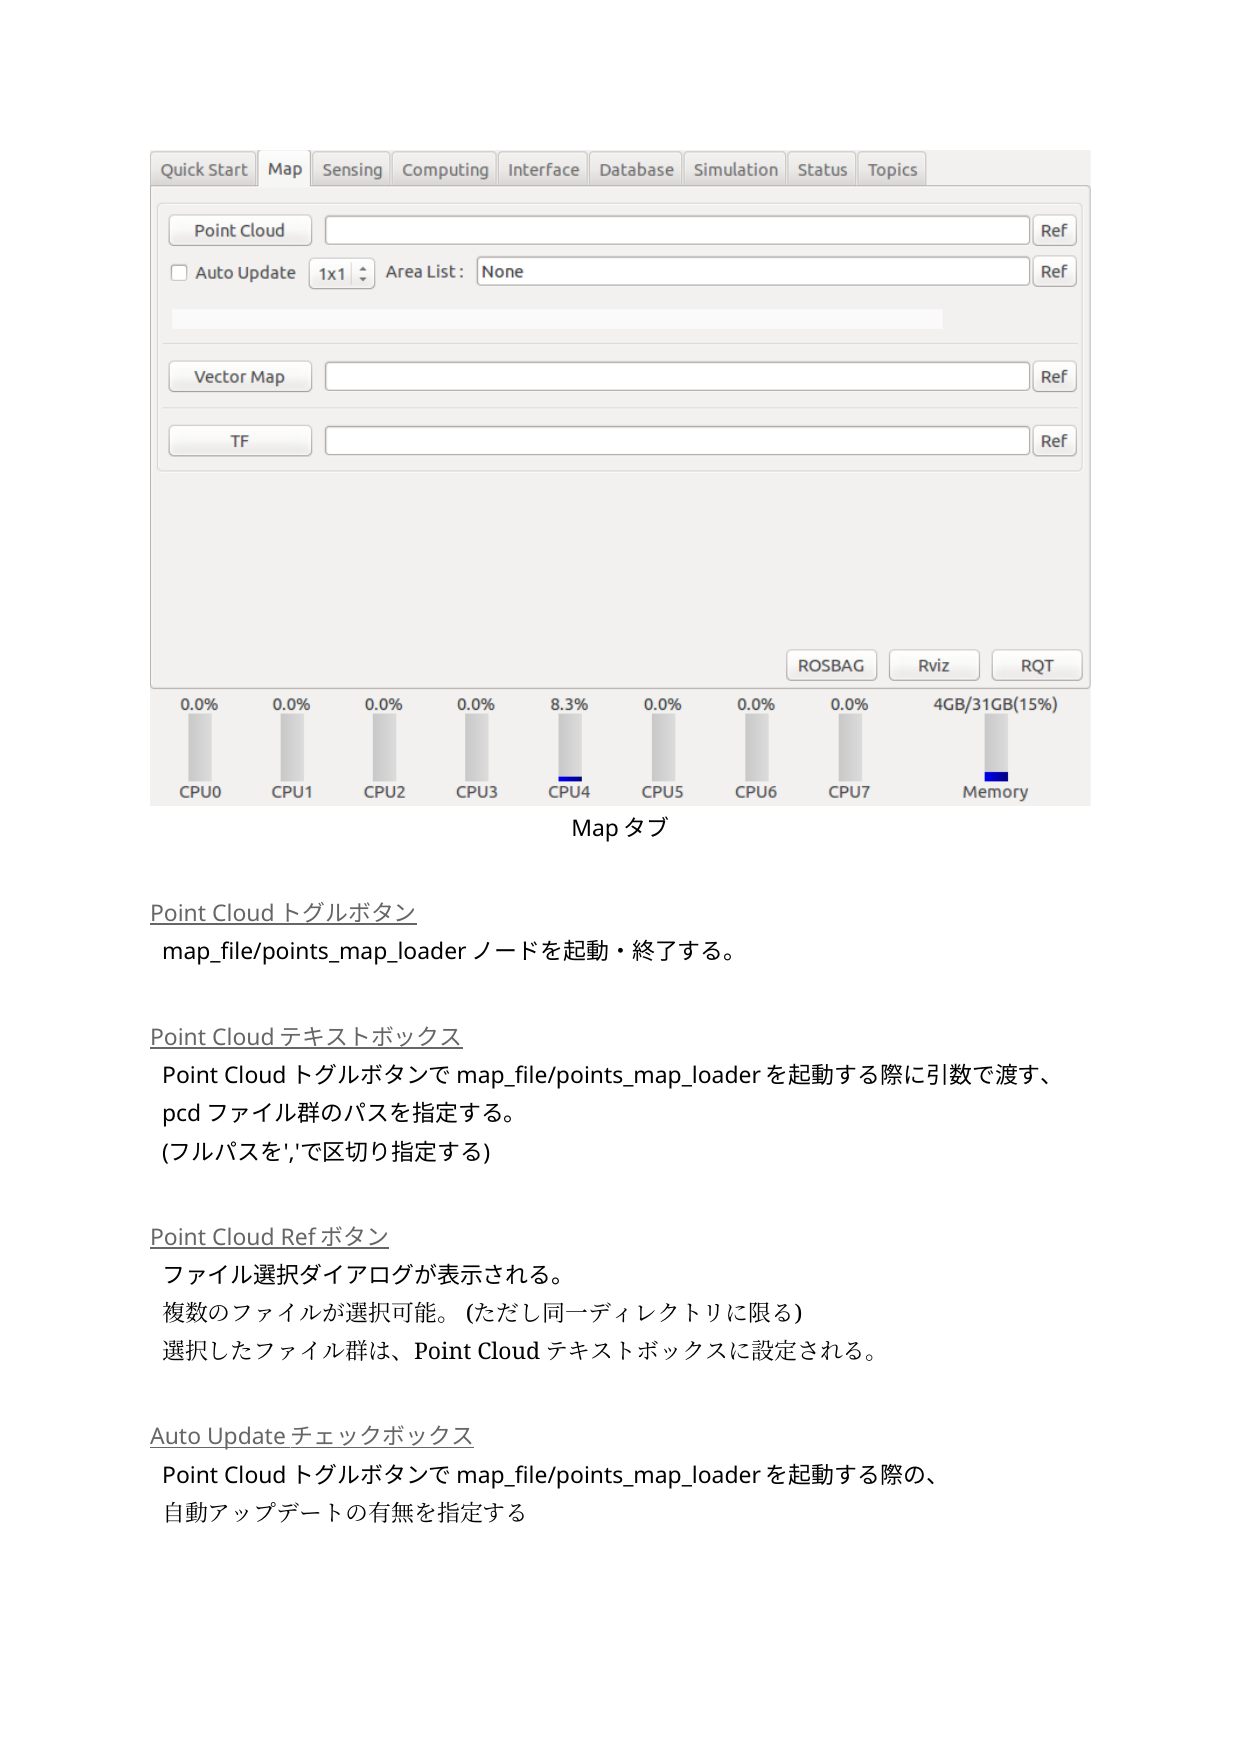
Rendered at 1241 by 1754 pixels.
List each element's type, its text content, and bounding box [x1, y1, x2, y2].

subtitle Auto Updateチェックボックス [150, 1418, 1090, 1451]
text Point Cloudトグルボタンでmap_file/points_map_loaderを起動する際に引数で渡す、 [150, 1057, 1090, 1090]
subtitle Point Cloud Refボタン [150, 1219, 1090, 1252]
text (フルパスを','で区切り指定する) [150, 1133, 1090, 1167]
subtitle Point Cloudトグルボタン [150, 895, 1090, 928]
text 複数のファイルが選択可能。 (ただし同一ディレクトリに限る) [150, 1295, 1090, 1328]
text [150, 1456, 1090, 1490]
text 自動アップデートの有無を指定する [150, 1495, 1090, 1528]
text ファイル選択ダイアログが表示される。 [150, 1257, 1090, 1290]
text pcdファイル群のパスを指定する。 [150, 1095, 1090, 1128]
text map_file/points_map_loaderノードを起動・終了する。 [150, 933, 1090, 967]
picture [150, 150, 1091, 806]
subtitle Point Cloudテキストボックス [150, 1018, 1090, 1052]
text 選択したファイル群は、Point Cloudテキストボックスに設定される。 [150, 1333, 1090, 1366]
text Mapタブ [150, 810, 1090, 843]
